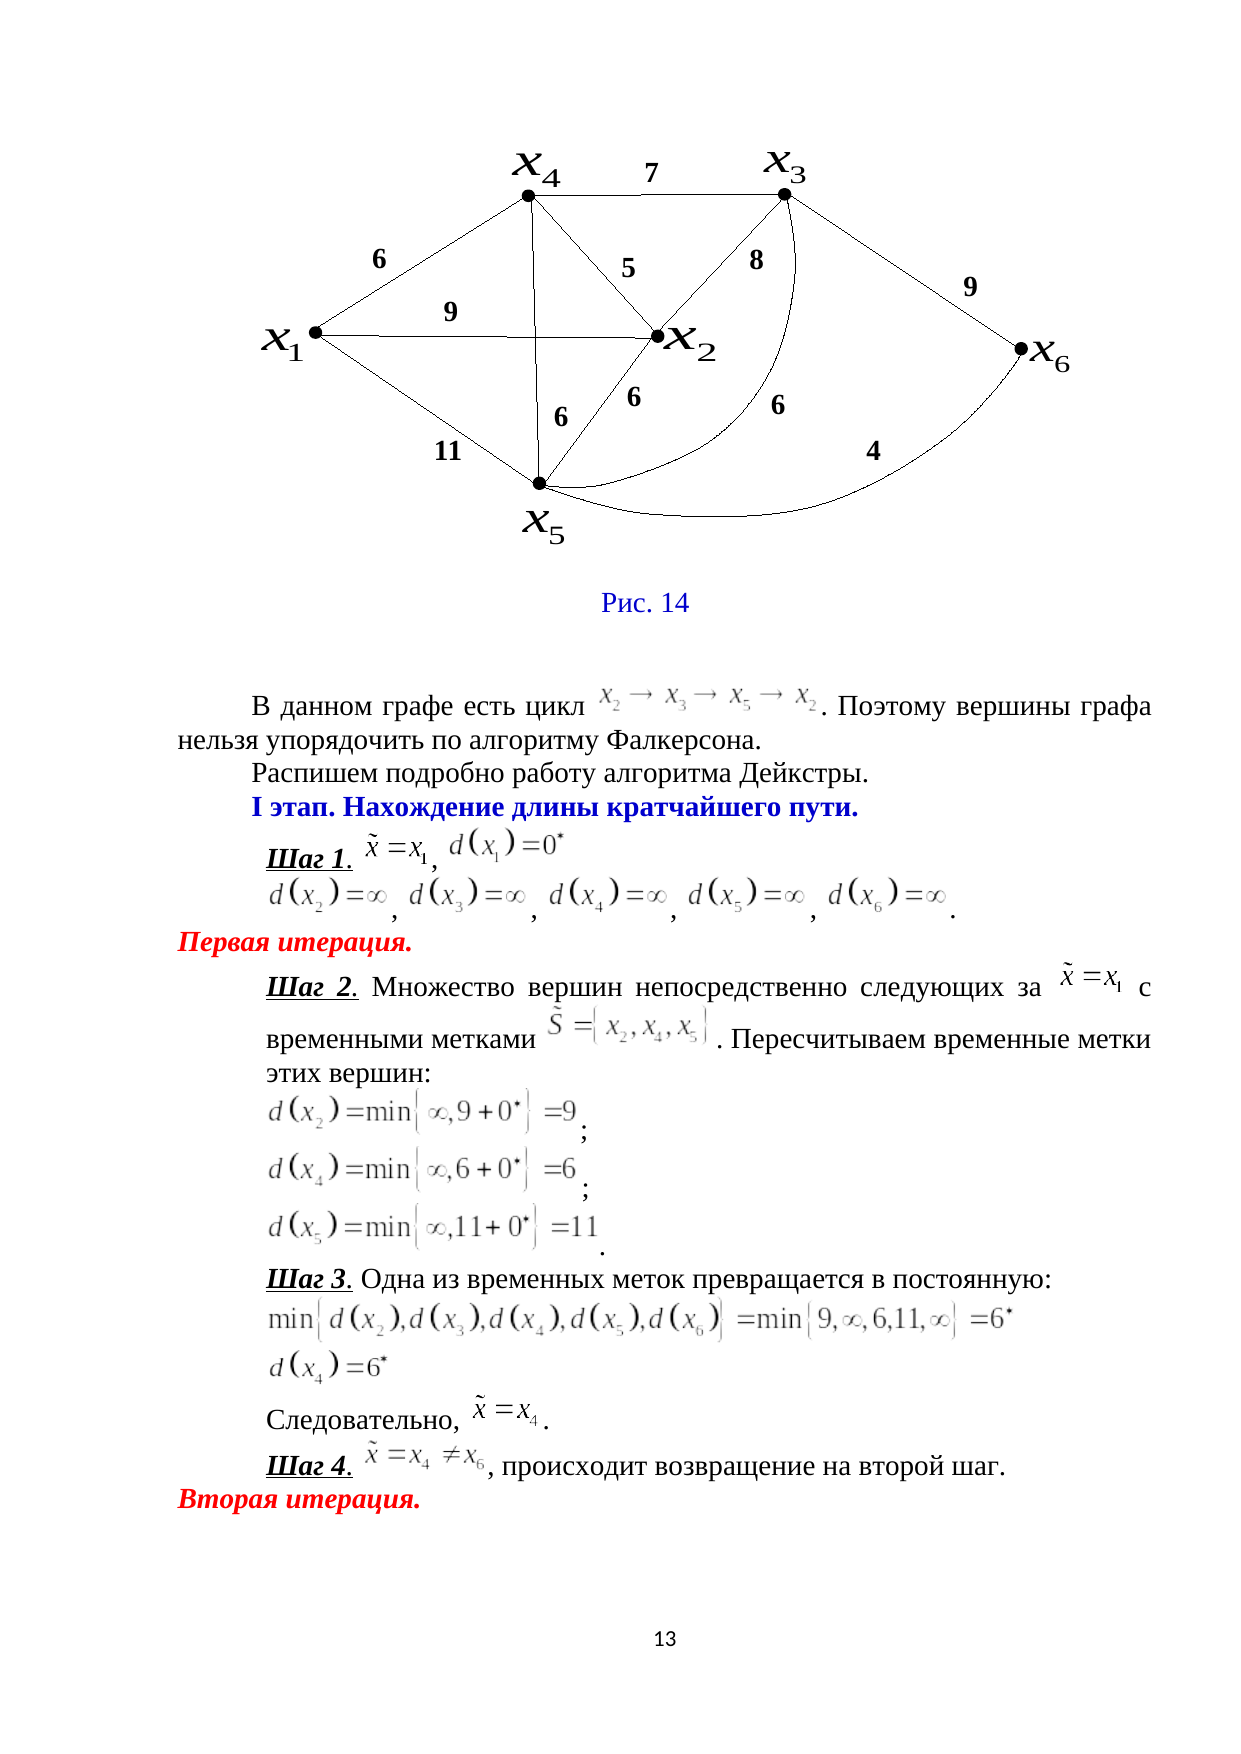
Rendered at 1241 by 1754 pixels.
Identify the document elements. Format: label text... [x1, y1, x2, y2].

text Вторая итерация. [177, 1481, 1152, 1515]
text , , , , . [266, 874, 1152, 924]
text . [266, 1204, 1152, 1262]
text Шаг 1. , [266, 823, 1152, 874]
text Распишем подробно работу алгоритма Дейкстры. [177, 756, 1152, 789]
text Следовательно, . [266, 1391, 1152, 1436]
text ; [266, 1146, 1152, 1204]
text Шаг 4. , происходит возвращение на второй шаг. [266, 1436, 1152, 1481]
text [266, 1262, 1152, 1295]
text В данном графе есть цикл . Поэтому вершины графа нельзя упорядочить по алгоритму Фалкерсона. [177, 677, 1152, 756]
text I этап. Нахождение длины кратчайшего пути. [177, 789, 1152, 823]
text Первая итерация. [177, 924, 1152, 958]
text ; [266, 1088, 1152, 1146]
text Шаг 2. Множество вершин непосредственно следующих за с временными метками . Пересчитываем временные метки этих вершин: [266, 958, 1152, 1088]
